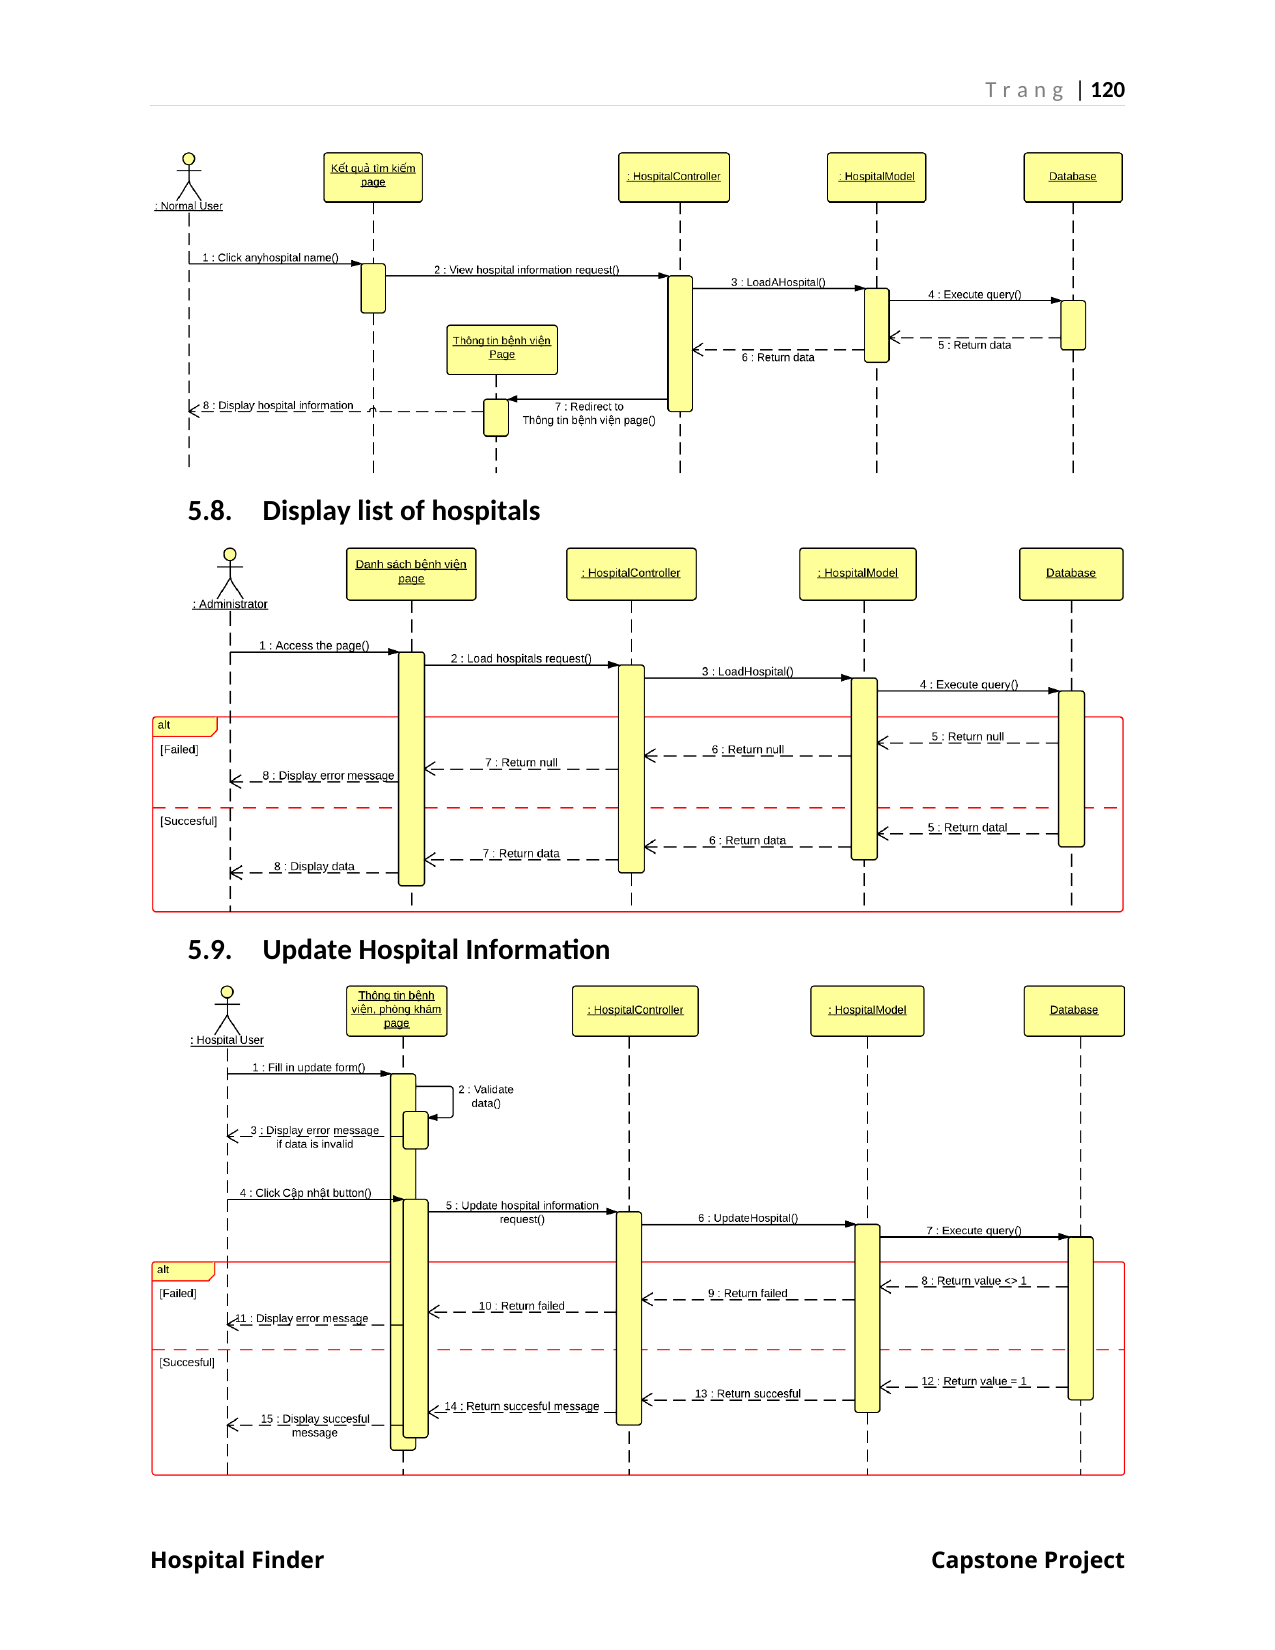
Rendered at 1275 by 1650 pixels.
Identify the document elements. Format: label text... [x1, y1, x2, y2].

picture [150, 984, 1125, 1477]
picture [150, 150, 1125, 476]
list Display list of hospitals [187, 492, 1125, 528]
picture [150, 546, 1125, 915]
list Update Hospital Information [187, 931, 1125, 966]
